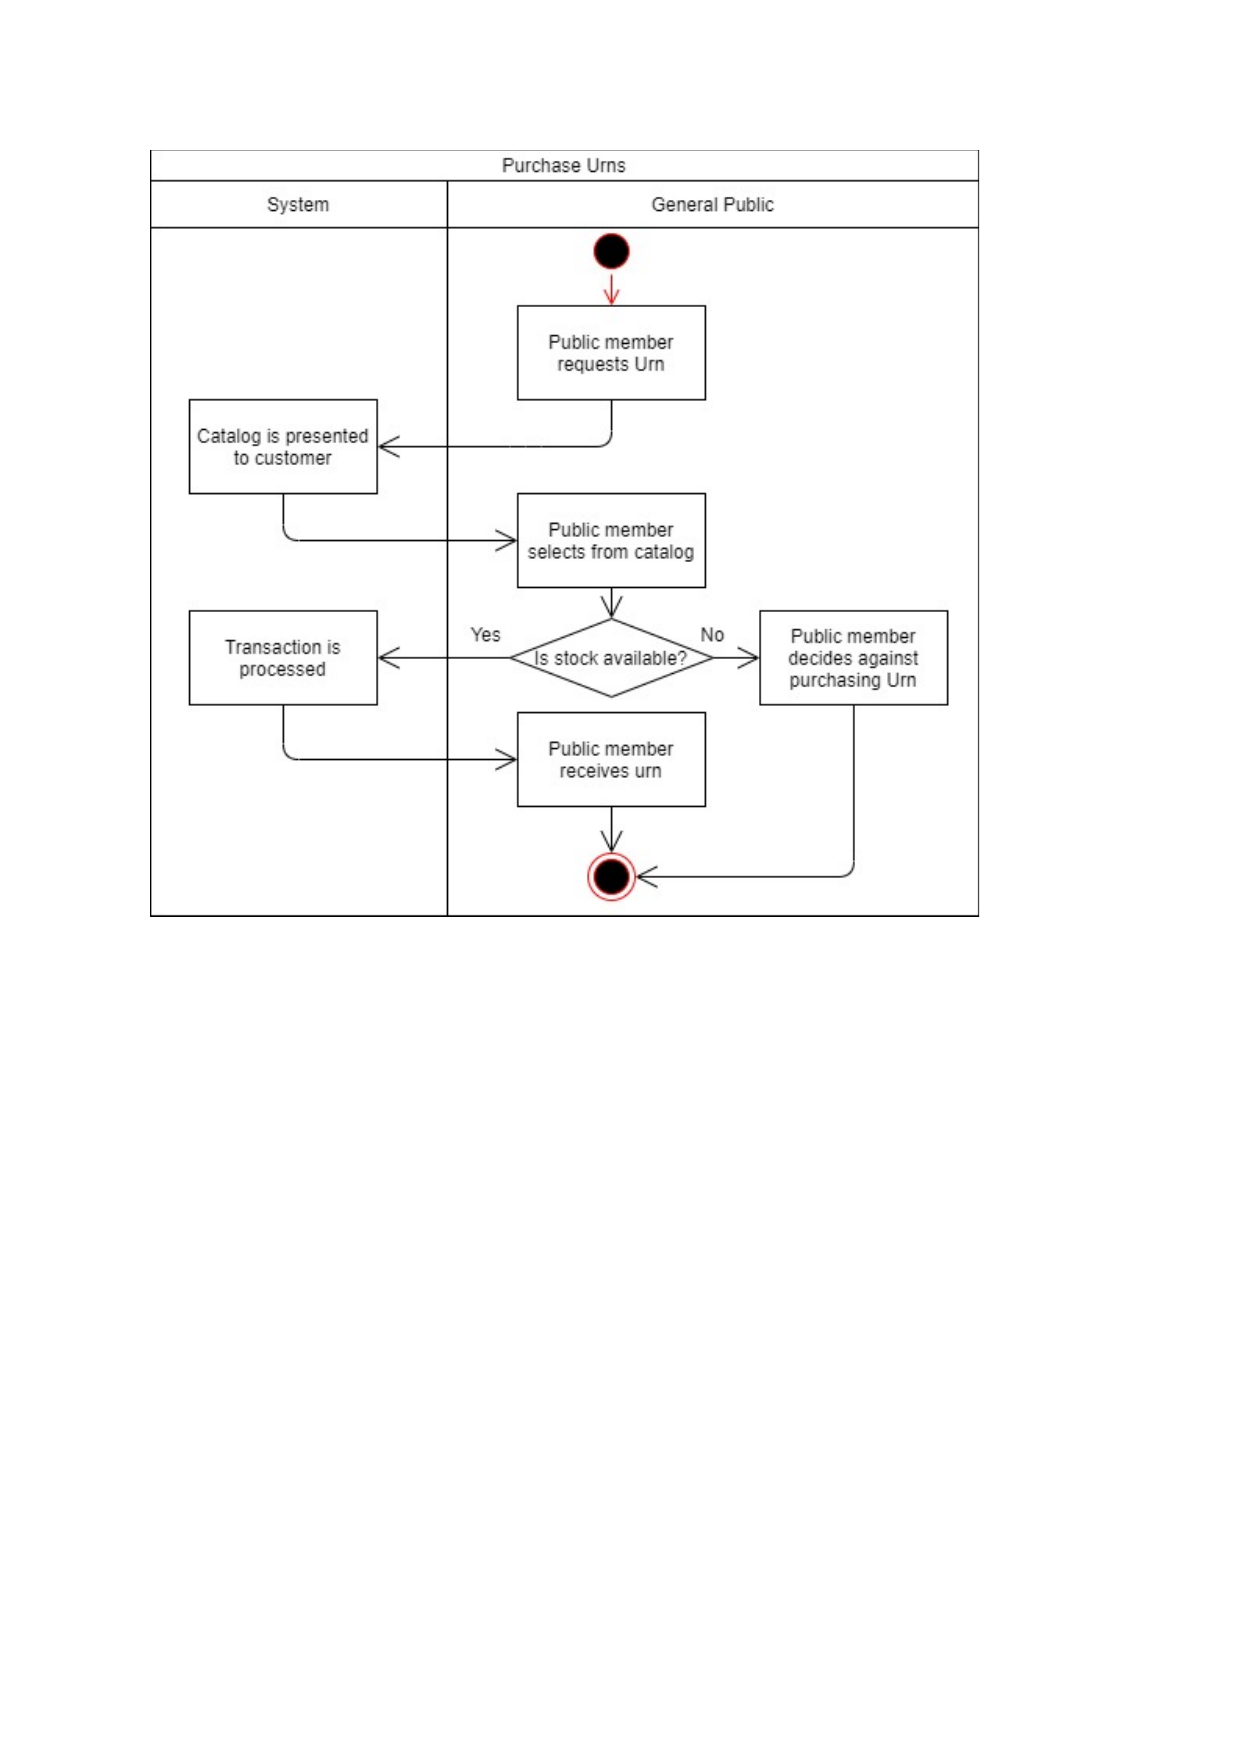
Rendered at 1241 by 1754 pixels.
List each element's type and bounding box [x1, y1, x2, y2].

picture [150, 150, 980, 917]
